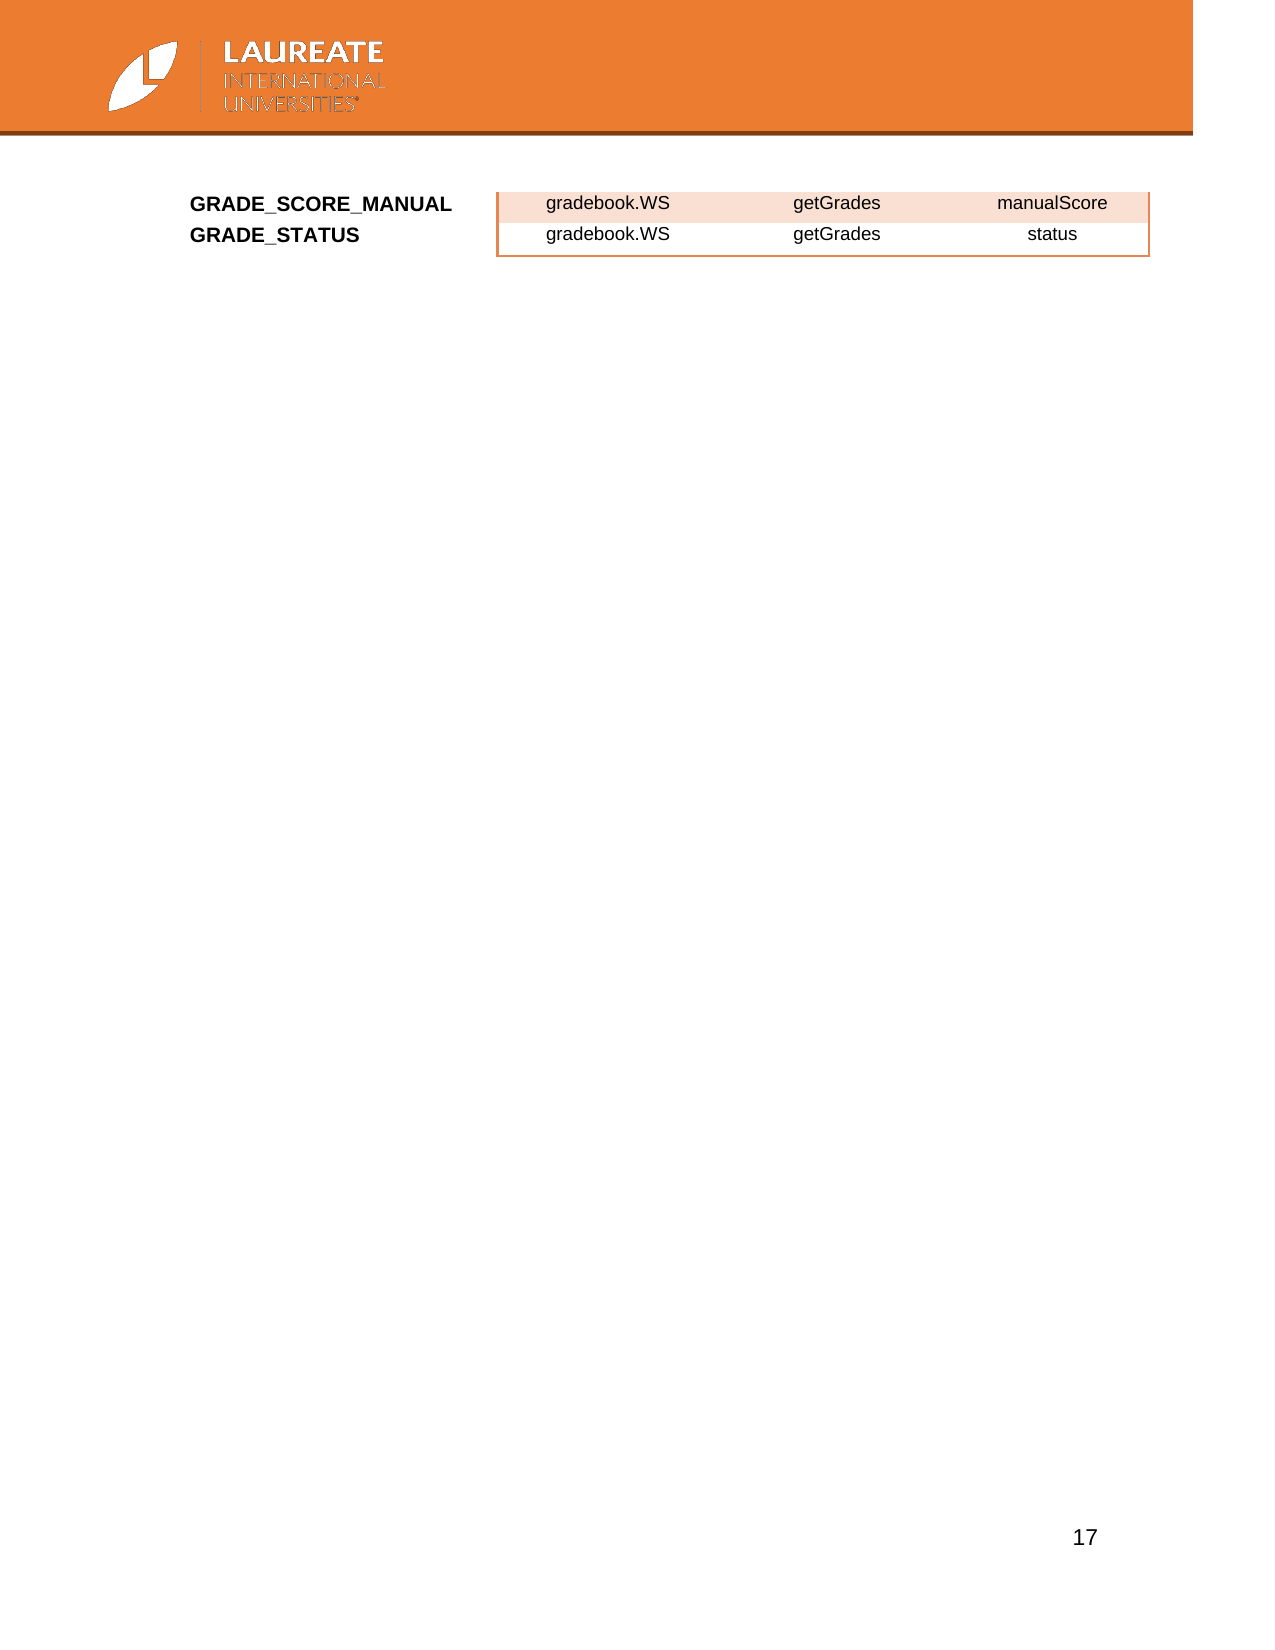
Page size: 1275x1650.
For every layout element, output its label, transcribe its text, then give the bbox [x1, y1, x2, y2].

table_cell gradebook.WS [499, 192, 718, 223]
table_cell GRADE_STATUS [178, 223, 496, 254]
table_cell GRADE_SCORE_MANUAL [178, 192, 496, 223]
table_cell getGrades [718, 192, 955, 223]
table_cell manualScore [955, 192, 1148, 223]
picture [0, 131, 1193, 136]
table_cell status [955, 223, 1148, 254]
picture [102, 36, 392, 116]
table_cell gradebook.WS [499, 223, 718, 254]
table_cell getGrades [718, 223, 955, 254]
